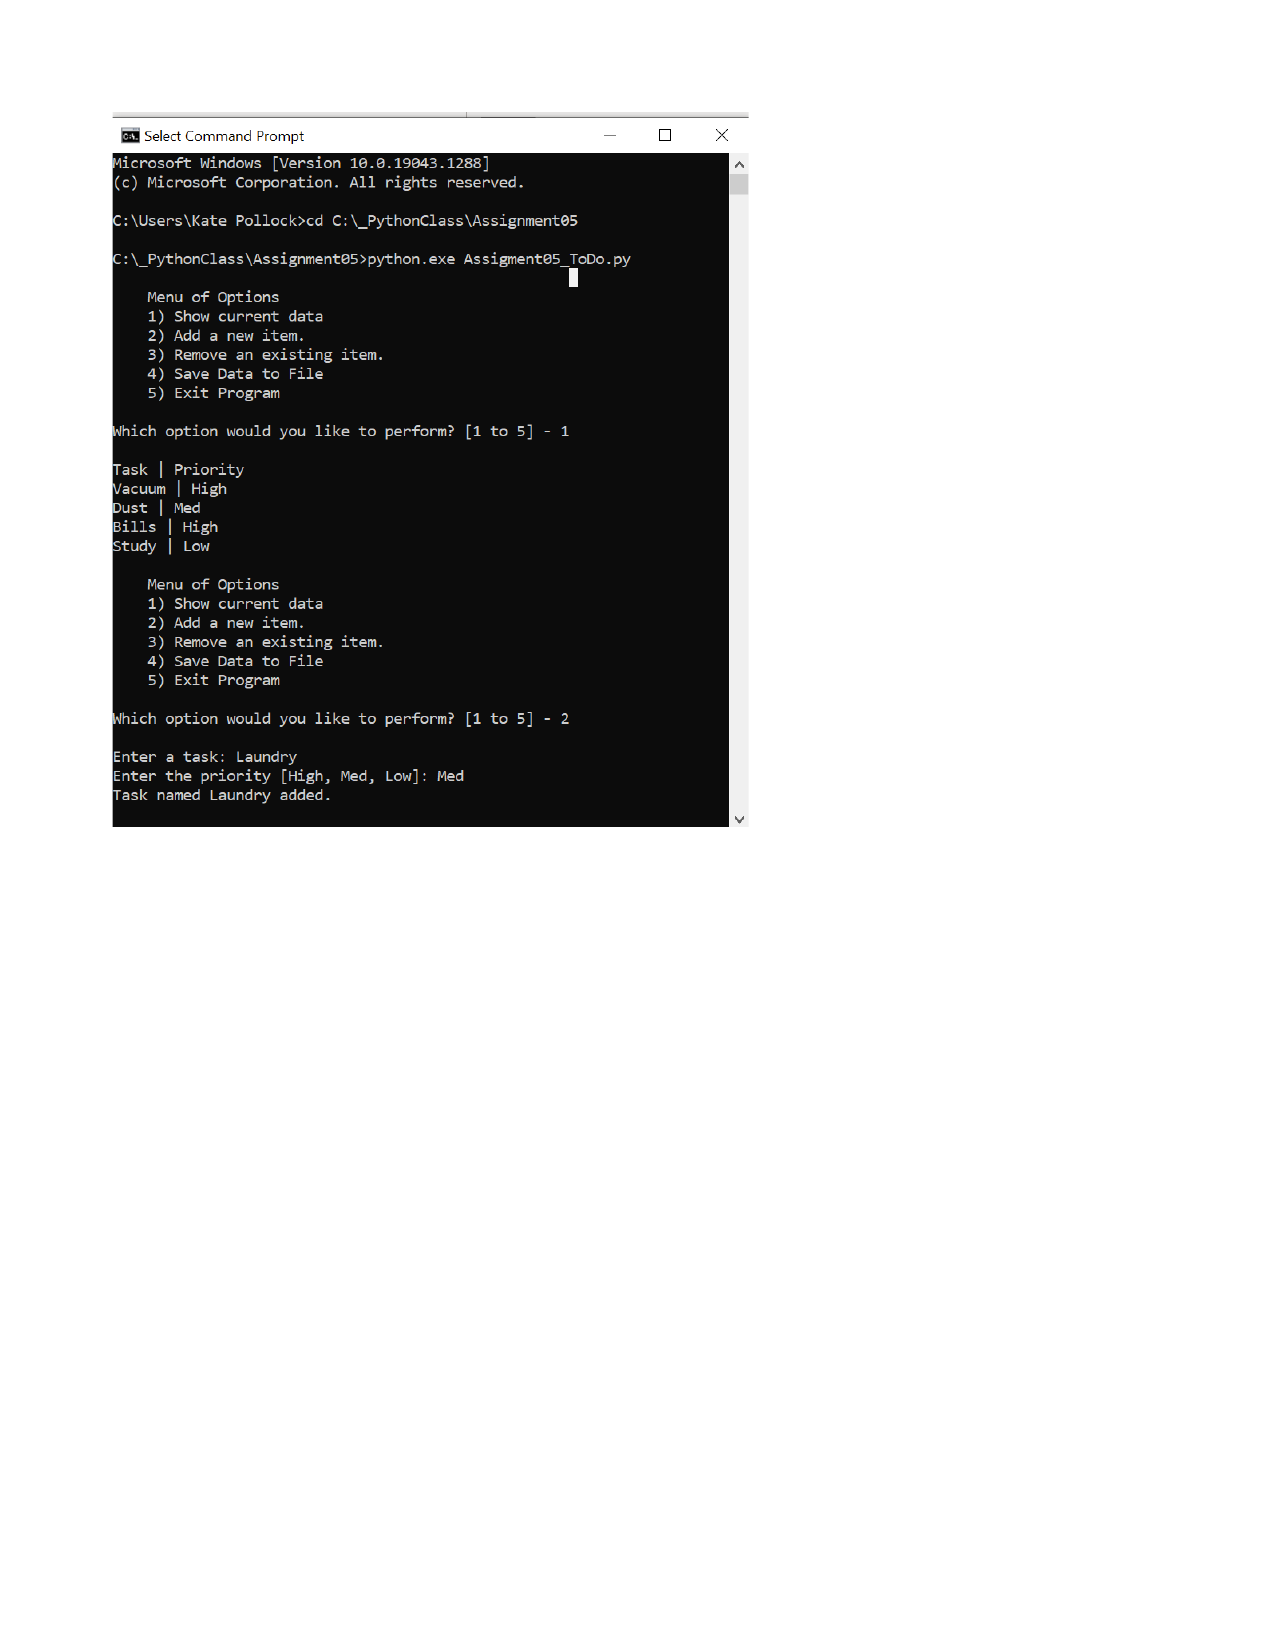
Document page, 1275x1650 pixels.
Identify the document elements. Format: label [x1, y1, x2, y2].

picture [112, 112, 749, 827]
